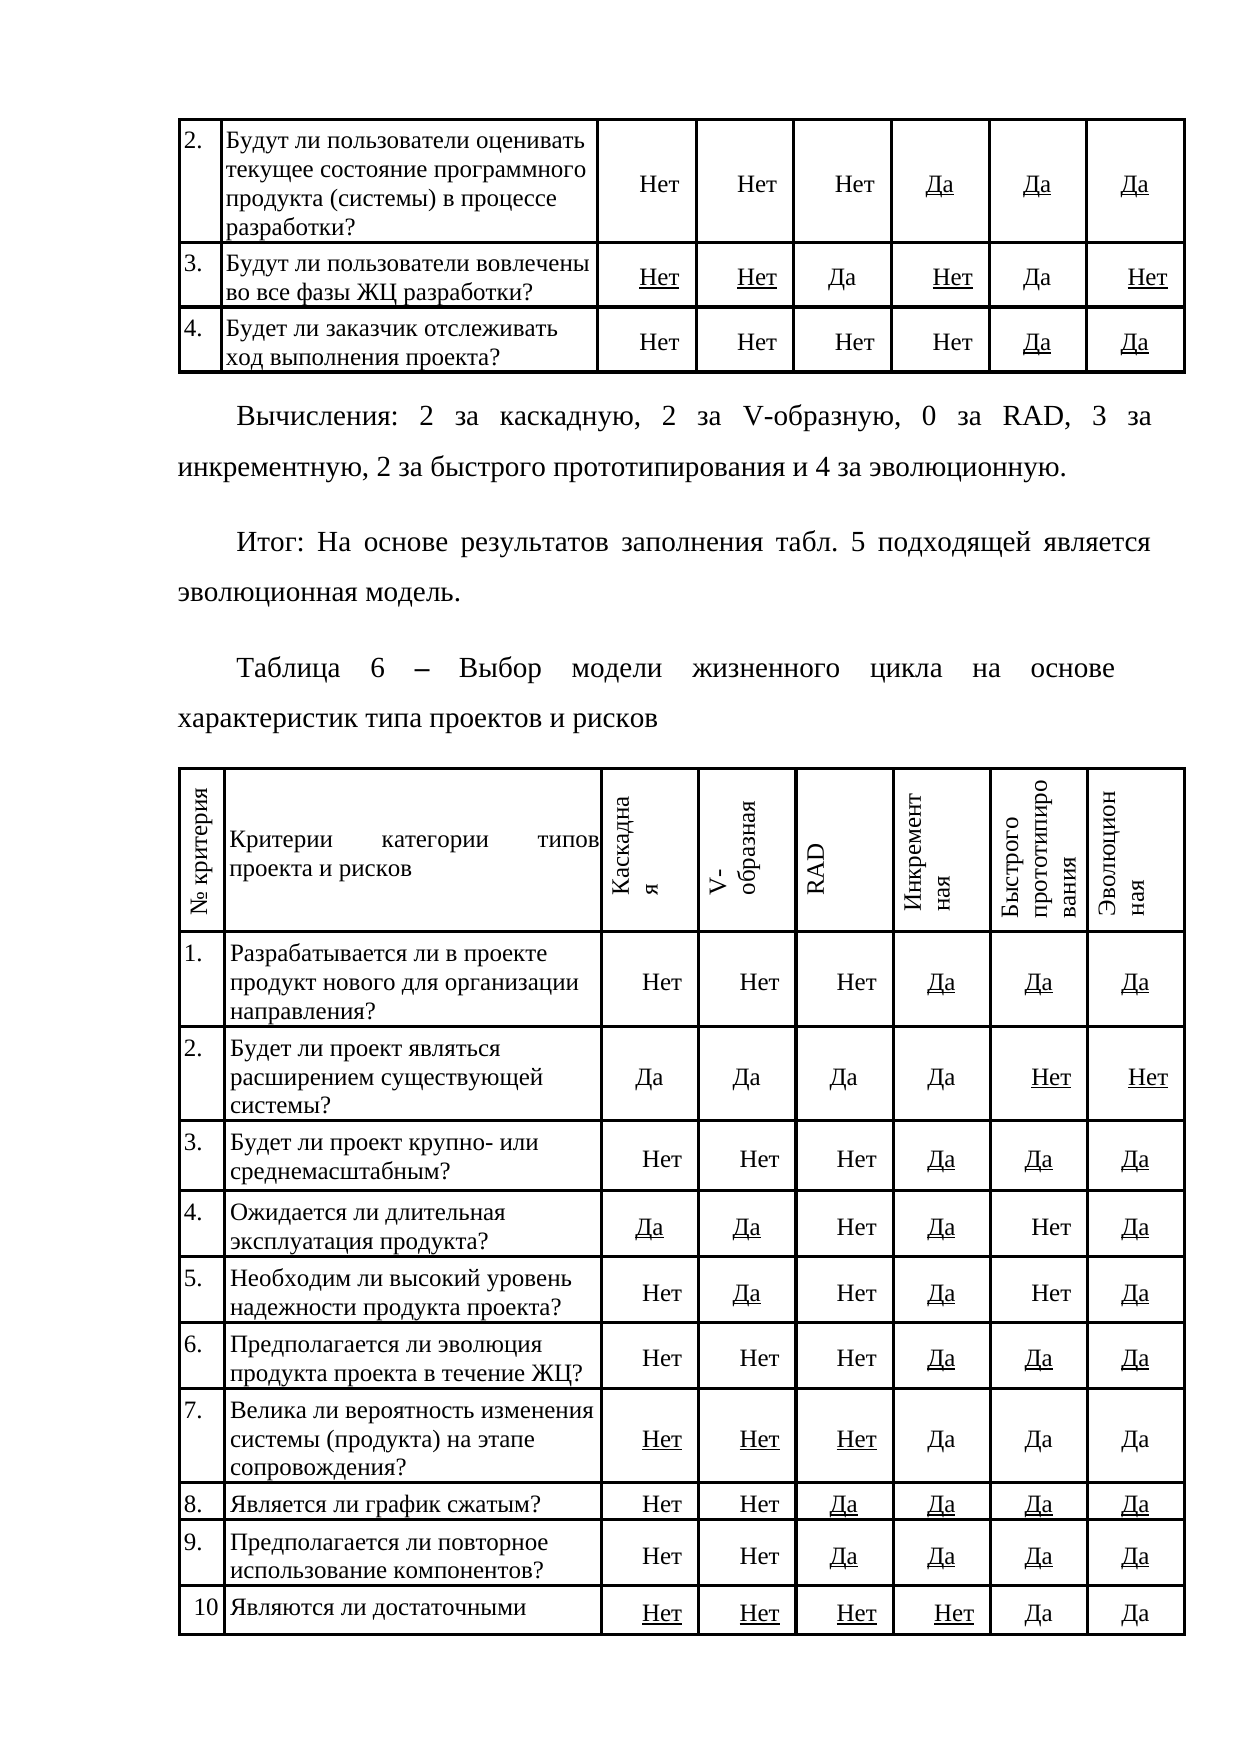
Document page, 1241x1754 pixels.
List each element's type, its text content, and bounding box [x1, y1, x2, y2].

table_cell Да [1089, 1122, 1183, 1189]
table_cell Нет [700, 933, 794, 1024]
table_cell Да [603, 1028, 697, 1119]
table_cell Нет [698, 244, 792, 305]
table_cell Будет ли заказчик отслеживать ход выполнения проекта? [223, 309, 596, 370]
table_cell Да [895, 1484, 989, 1518]
table_cell Да [992, 1324, 1086, 1387]
table_header № критерия [181, 770, 223, 930]
table_cell Нет [893, 244, 988, 305]
table_cell Да [1089, 1587, 1183, 1633]
table_cell Да [1088, 309, 1183, 370]
table_cell Нет [798, 1192, 892, 1255]
table_header V-образная [700, 770, 794, 930]
table_cell Нет [798, 1324, 892, 1387]
table_cell Нет [795, 121, 890, 241]
table_cell Да [1089, 1258, 1183, 1321]
table_cell Да [893, 121, 988, 241]
table_header Критерии категории типов проекта и рисков [226, 770, 600, 930]
table_cell Да [700, 1258, 794, 1321]
table_cell Нет [603, 1122, 697, 1189]
table_cell Да [992, 933, 1086, 1024]
table_cell 7. [181, 1390, 223, 1481]
table_cell Нет [798, 933, 892, 1024]
table_cell Да [700, 1192, 794, 1255]
table_cell Является ли график сжатым? [226, 1484, 600, 1518]
table_cell Да [895, 1390, 989, 1481]
table_header Быстрого прототипирования [992, 770, 1086, 930]
table_header Эволюционная [1089, 770, 1183, 930]
table_cell Нет [700, 1521, 794, 1584]
table_cell Разрабатывается ли в проекте продукт нового для организации направления? [226, 933, 600, 1024]
table_cell Нет [992, 1192, 1086, 1255]
table_cell Нет [599, 244, 695, 305]
table_cell Да [795, 244, 890, 305]
table_cell Будет ли проект крупно- или среднемасштабным? [226, 1122, 600, 1189]
table_cell Нет [700, 1587, 794, 1633]
table_cell 4. [181, 1192, 223, 1255]
table_cell 6. [181, 1324, 223, 1387]
table_cell Да [798, 1484, 892, 1518]
table_cell Да [992, 1122, 1086, 1189]
table_cell Нет [1089, 1028, 1183, 1119]
table_cell Нет [603, 1324, 697, 1387]
table_header Каскадная [603, 770, 697, 930]
table_cell Да [700, 1028, 794, 1119]
table_header RAD [798, 770, 892, 930]
table_cell Да [895, 1192, 989, 1255]
table_cell Да [1089, 1521, 1183, 1584]
table_cell Нет [603, 933, 697, 1024]
table_cell Нет [603, 1587, 697, 1633]
table_cell 10. [181, 1587, 223, 1633]
table_cell Да [895, 933, 989, 1024]
table_cell 3. [181, 244, 220, 305]
table_cell Нет [700, 1324, 794, 1387]
table_cell Нет [700, 1484, 794, 1518]
table_cell Предполагается ли эволюция продукта проекта в течение ЖЦ? [226, 1324, 600, 1387]
table_cell Да [798, 1521, 892, 1584]
table_cell Да [1089, 933, 1183, 1024]
table_cell Да [992, 1521, 1086, 1584]
table_cell Да [895, 1028, 989, 1119]
table_cell 2. [181, 1028, 223, 1119]
table_cell Да [1089, 1324, 1183, 1387]
table_cell Нет [798, 1258, 892, 1321]
table_cell Да [991, 309, 1085, 370]
table_cell 1. [181, 933, 223, 1024]
table_cell 4. [181, 309, 220, 370]
table_cell Нет [603, 1521, 697, 1584]
table_cell Нет [599, 309, 695, 370]
table_cell Будут ли пользователи оценивать текущее состояние программного продукта (системы) в процессе разработки? [223, 121, 596, 241]
table_cell Да [798, 1028, 892, 1119]
table_cell 3. [181, 1122, 223, 1189]
table_cell 2. [181, 121, 220, 241]
table_cell Нет [795, 309, 890, 370]
table_cell Нет [700, 1122, 794, 1189]
table_cell Предполагается ли повторное использование компонентов? [226, 1521, 600, 1584]
table_cell Нет [603, 1258, 697, 1321]
table_cell Да [991, 121, 1085, 241]
table_cell Да [1089, 1484, 1183, 1518]
table_cell Нет [700, 1390, 794, 1481]
table_cell Будут ли пользователи вовлечены во все фазы ЖЦ разработки? [223, 244, 596, 305]
table_cell Да [895, 1258, 989, 1321]
table_cell 8. [181, 1484, 223, 1518]
table_cell Нет [599, 121, 695, 241]
text Вычисления: 2 за каскадную, 2 за V-образную, 0 за RAD, 3 за инкрементную, 2 за быстрого прототипирования и 4 за эволюционную. [177, 398, 1152, 482]
table_cell Необходим ли высокий уровень надежности продукта проекта? [226, 1258, 600, 1321]
table_cell Да [1089, 1192, 1183, 1255]
table_cell Нет [992, 1258, 1086, 1321]
table_cell Нет [895, 1587, 989, 1633]
table_cell Нет [698, 121, 792, 241]
table_cell 9. [181, 1521, 223, 1584]
table_header Инкрементная [895, 770, 989, 930]
table_cell Нет [1088, 244, 1183, 305]
table_cell Да [1088, 121, 1183, 241]
text Таблица 6 – Выбор модели жизненного цикла на основе характеристик типа проектов и рисков [177, 650, 1115, 733]
table_cell Да [992, 1484, 1086, 1518]
table_cell Да [991, 244, 1085, 305]
table_cell Нет [893, 309, 988, 370]
text Итог: На основе результатов заполнения табл. 5 подходящей является эволюционная модель. [177, 524, 1152, 608]
table_cell Да [603, 1192, 697, 1255]
table_cell Да [895, 1122, 989, 1189]
table_cell Да [992, 1587, 1086, 1633]
table_cell Велика ли вероятность изменения системы (продукта) на этапе сопровождения? [226, 1390, 600, 1481]
table_cell Да [895, 1324, 989, 1387]
table_cell Нет [603, 1484, 697, 1518]
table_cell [226, 1587, 600, 1633]
table_cell 5. [181, 1258, 223, 1321]
table_cell Да [992, 1390, 1086, 1481]
table_cell Да [895, 1521, 989, 1584]
table_cell Нет [992, 1028, 1086, 1119]
table_cell Будет ли проект являться расширением существующей системы? [226, 1028, 600, 1119]
table_cell Нет [603, 1390, 697, 1481]
table_cell Да [1089, 1390, 1183, 1481]
table_cell Ожидается ли длительная эксплуатация продукта? [226, 1192, 600, 1255]
table_cell Нет [798, 1587, 892, 1633]
table_cell Нет [698, 309, 792, 370]
table_cell Нет [798, 1122, 892, 1189]
table_cell Нет [798, 1390, 892, 1481]
